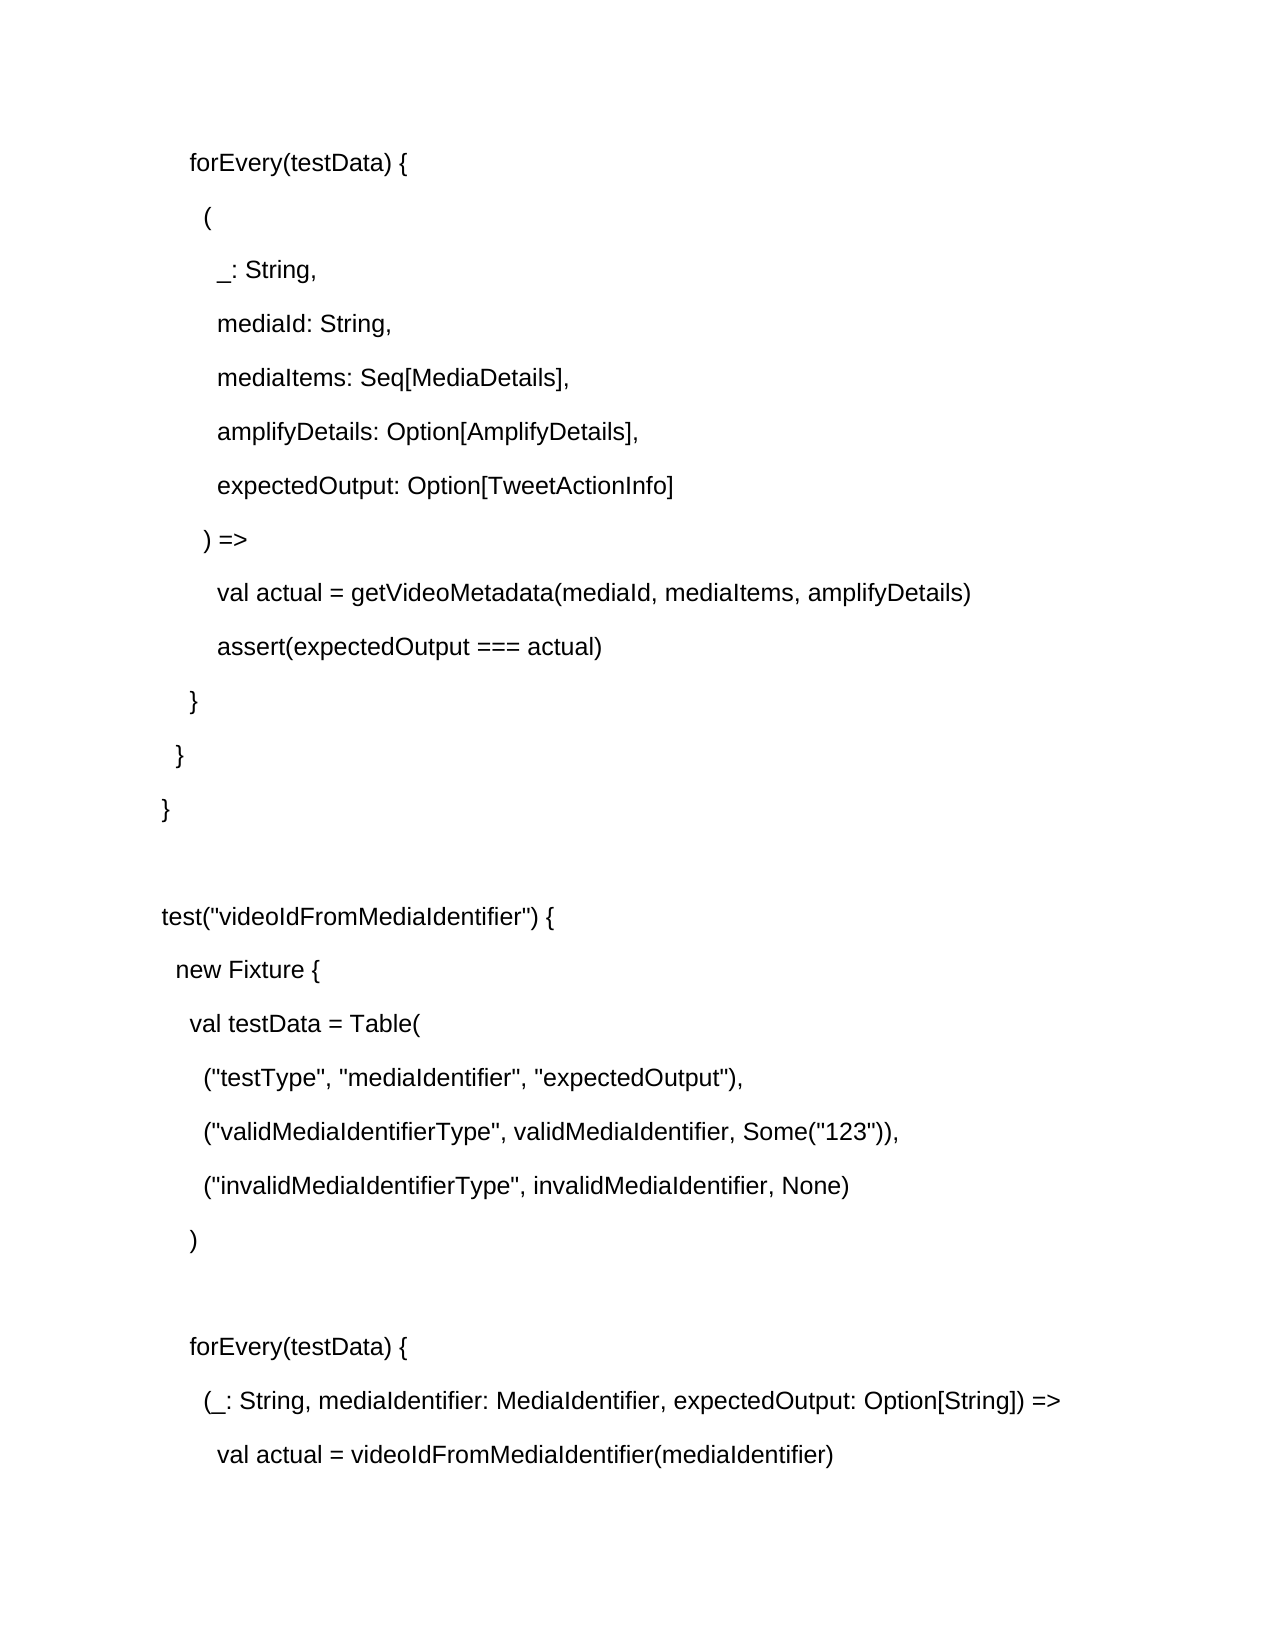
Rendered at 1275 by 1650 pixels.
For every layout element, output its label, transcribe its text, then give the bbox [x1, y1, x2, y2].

text expectedOutput: Option[TweetActionInfo] [148, 471, 1127, 499]
text val testData = Table( [148, 1009, 1127, 1038]
text ("testType", "mediaIdentifier", "expectedOutput"), [148, 1063, 1127, 1092]
text test("videoIdFromMediaIdentifier") { [148, 902, 1127, 930]
text ("validMediaIdentifierType", validMediaIdentifier, Some("123")), [148, 1117, 1127, 1146]
text ("invalidMediaIdentifierType", invalidMediaIdentifier, None) [148, 1171, 1127, 1199]
text new Fixture { [148, 955, 1127, 984]
text val actual = getVideoMetadata(mediaId, mediaItems, amplifyDetails) [148, 578, 1127, 607]
text mediaId: String, [148, 309, 1127, 338]
text ) [148, 1225, 1127, 1253]
text forEvery(testData) { [148, 1332, 1127, 1361]
text mediaItems: Seq[MediaDetails], [148, 363, 1127, 392]
text amplifyDetails: Option[AmplifyDetails], [148, 417, 1127, 446]
text _: String, [148, 255, 1127, 284]
text val actual = videoIdFromMediaIdentifier(mediaIdentifier) [148, 1440, 1127, 1469]
text } [148, 740, 1127, 769]
text assert(expectedOutput === actual) [148, 632, 1127, 661]
text } [148, 794, 1127, 823]
text ( [148, 201, 1127, 230]
text forEvery(testData) { [148, 148, 1127, 176]
text ) => [148, 524, 1127, 553]
text (_: String, mediaIdentifier: MediaIdentifier, expectedOutput: Option[String]) => [148, 1386, 1127, 1415]
text } [148, 686, 1127, 715]
